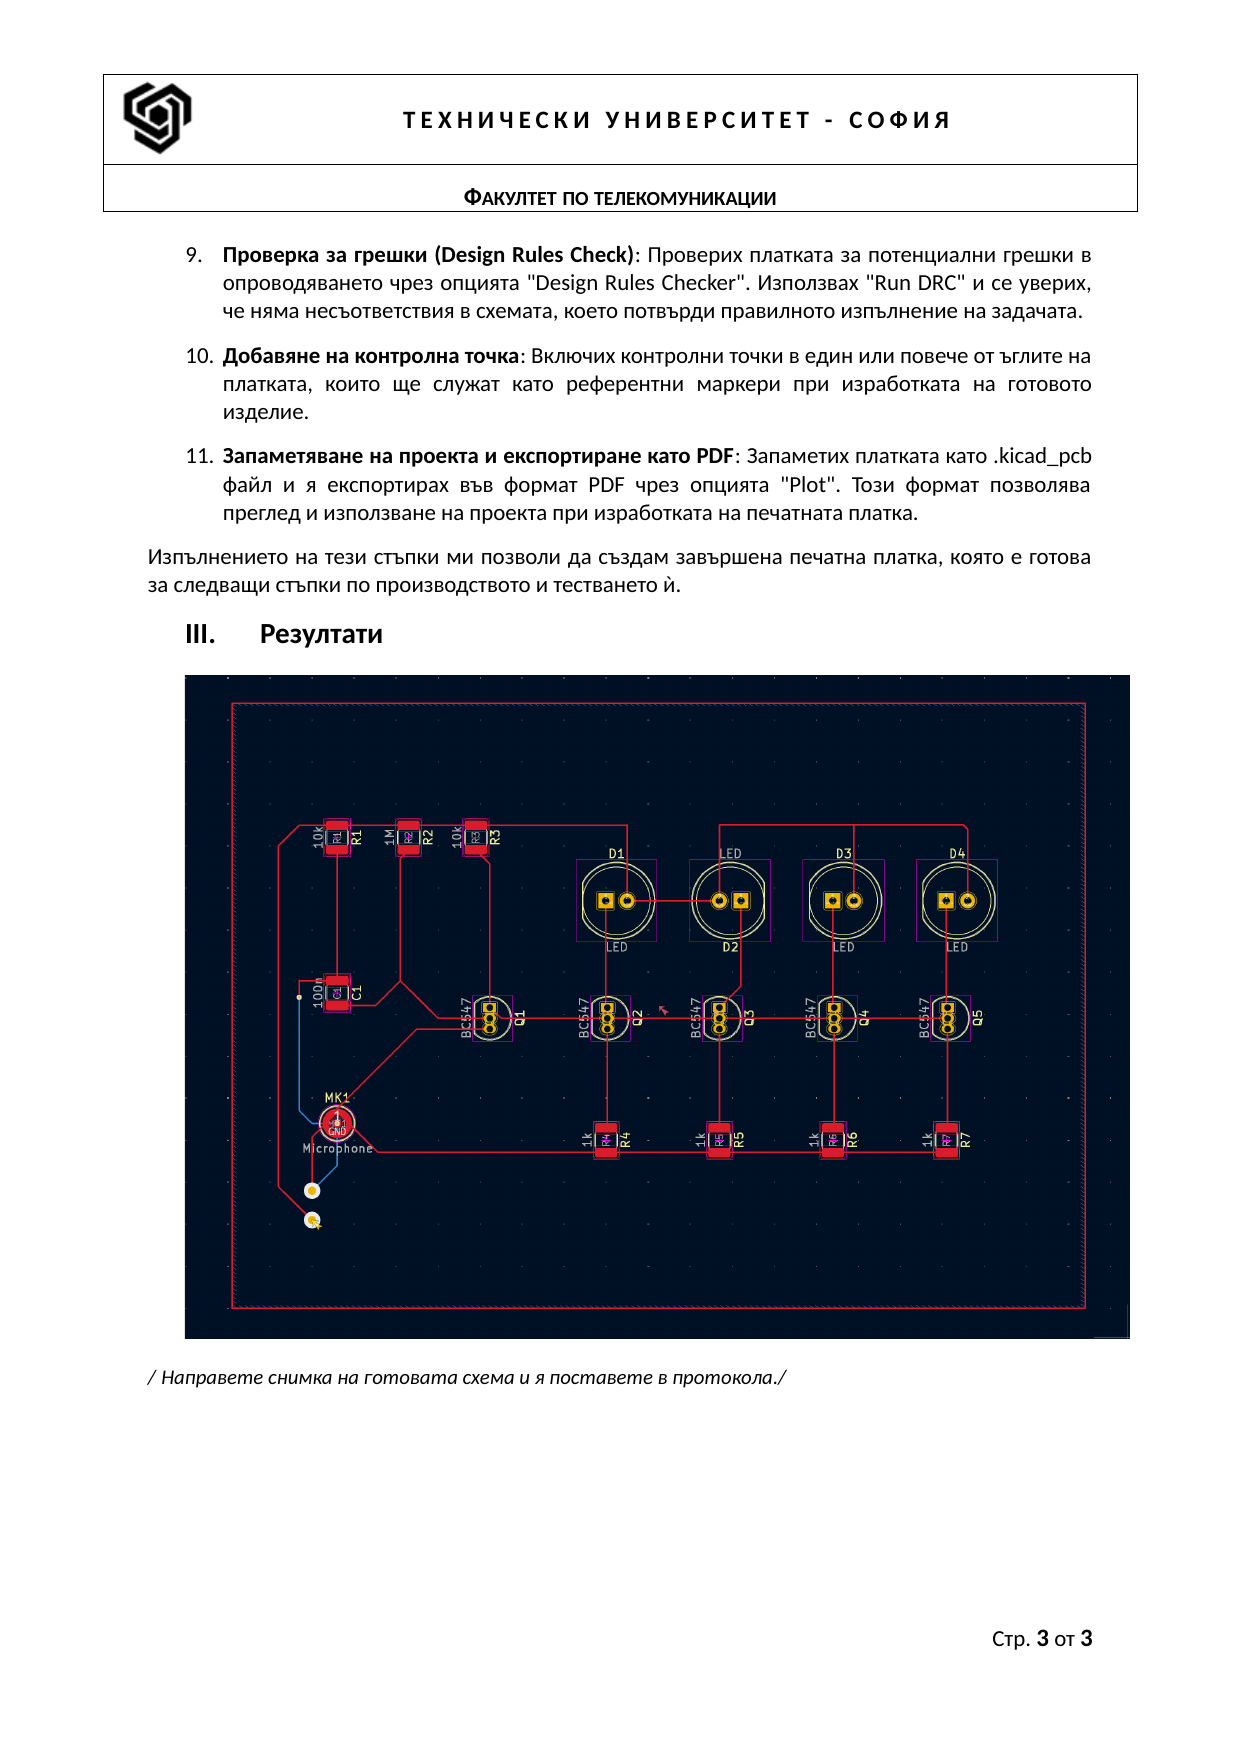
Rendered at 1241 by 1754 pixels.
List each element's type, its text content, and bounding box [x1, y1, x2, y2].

list Добавяне на контролна точка: Включих контролни точки в един или повече от ъглите на платката, които ще служат като референтни маркери при изработката на готовото изделие. [185, 341, 1093, 425]
text Изпълнението на тези стъпки ми позволи да създам завършена печатна платка, която е готова за следващи стъпки по производството и тестването ѝ. [148, 542, 1093, 598]
list Резултати [185, 615, 1093, 651]
picture [184, 675, 1130, 1339]
list Проверка за грешки (Design Rules Check): Проверих платката за потенциални грешки в опроводяването чрез опцията "Design Rules Checker". Използвах "Run DRC" и се уверих, че няма несъответствия в схемата, което потвърди правилното изпълнение на задачата. [185, 240, 1093, 324]
picture [114, 74, 204, 164]
list Запаметяване на проекта и експортиране като PDF: Запаметих платката като .kicad_pcb файл и я експортирах във формат PDF чрез опцията "Plot". Този формат позволява преглед и използване на проекта при изработката на печатната платка. [185, 442, 1093, 526]
text / Направете снимка на готовата схема и я поставете в протокола./ [148, 1364, 1093, 1389]
